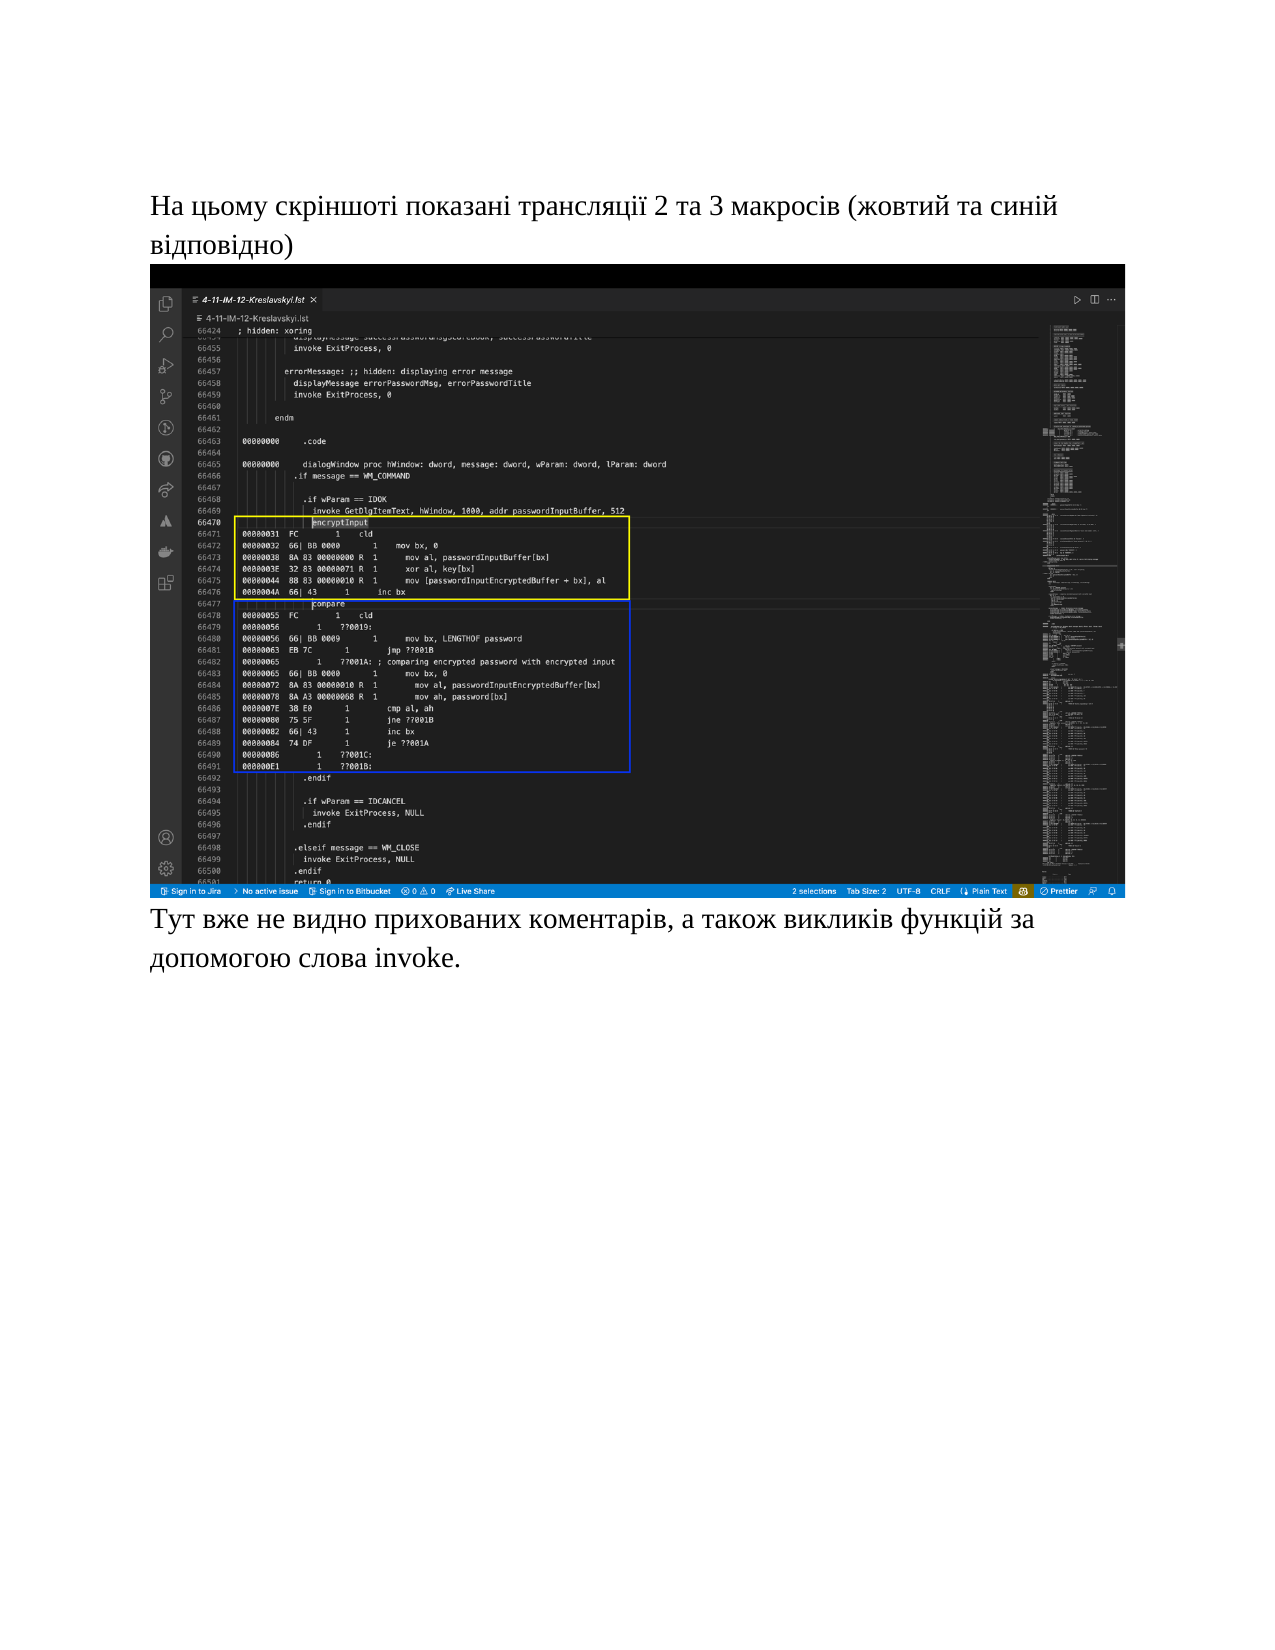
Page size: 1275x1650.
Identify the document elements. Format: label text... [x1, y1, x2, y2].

text Тут вже не видно прихованих коментарів, а також викликів функцій за допомогою слова invoke. [150, 902, 1125, 974]
picture [150, 264, 1125, 898]
text На цьому скріншоті показані трансляції 2 та 3 макросів (жовтий та синій відповідно) [150, 188, 1125, 264]
